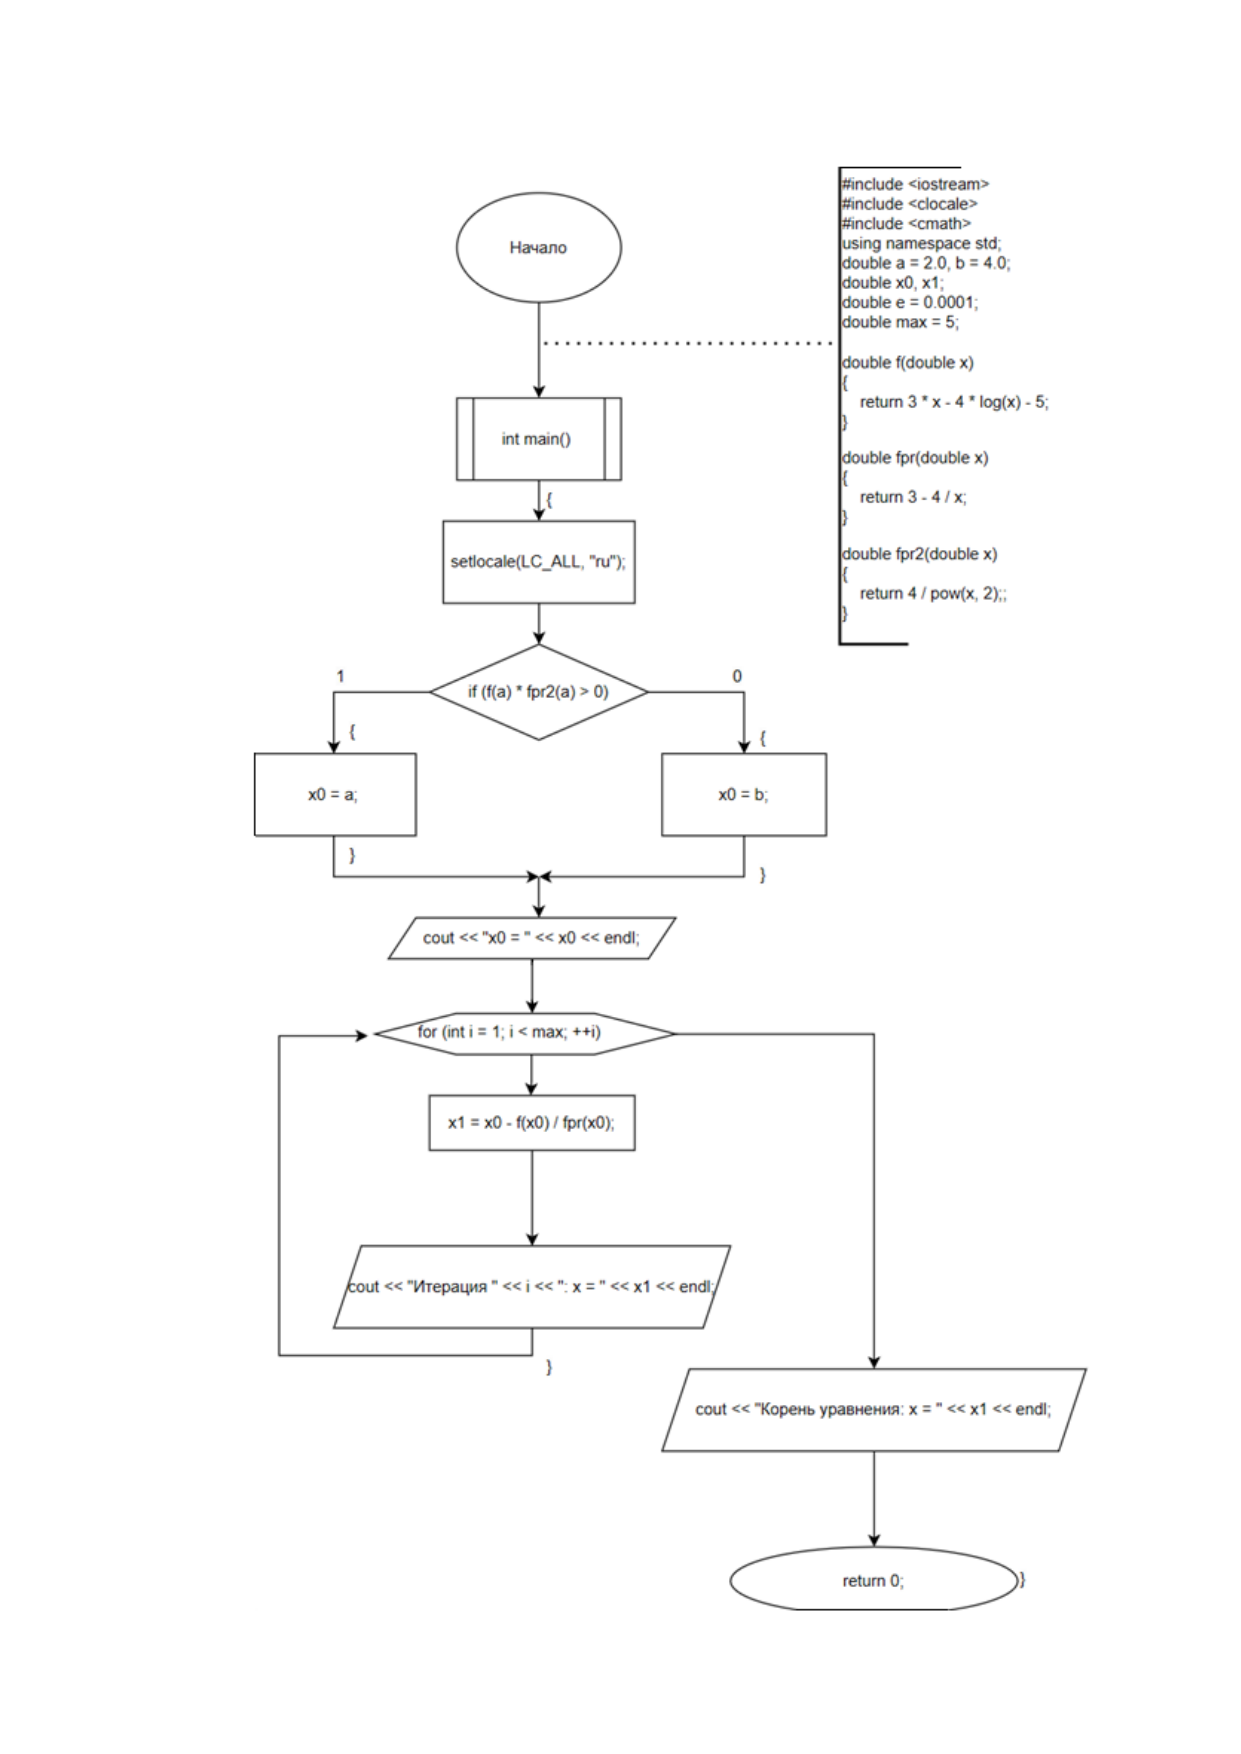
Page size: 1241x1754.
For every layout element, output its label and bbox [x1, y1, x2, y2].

picture [177, 118, 1107, 1636]
